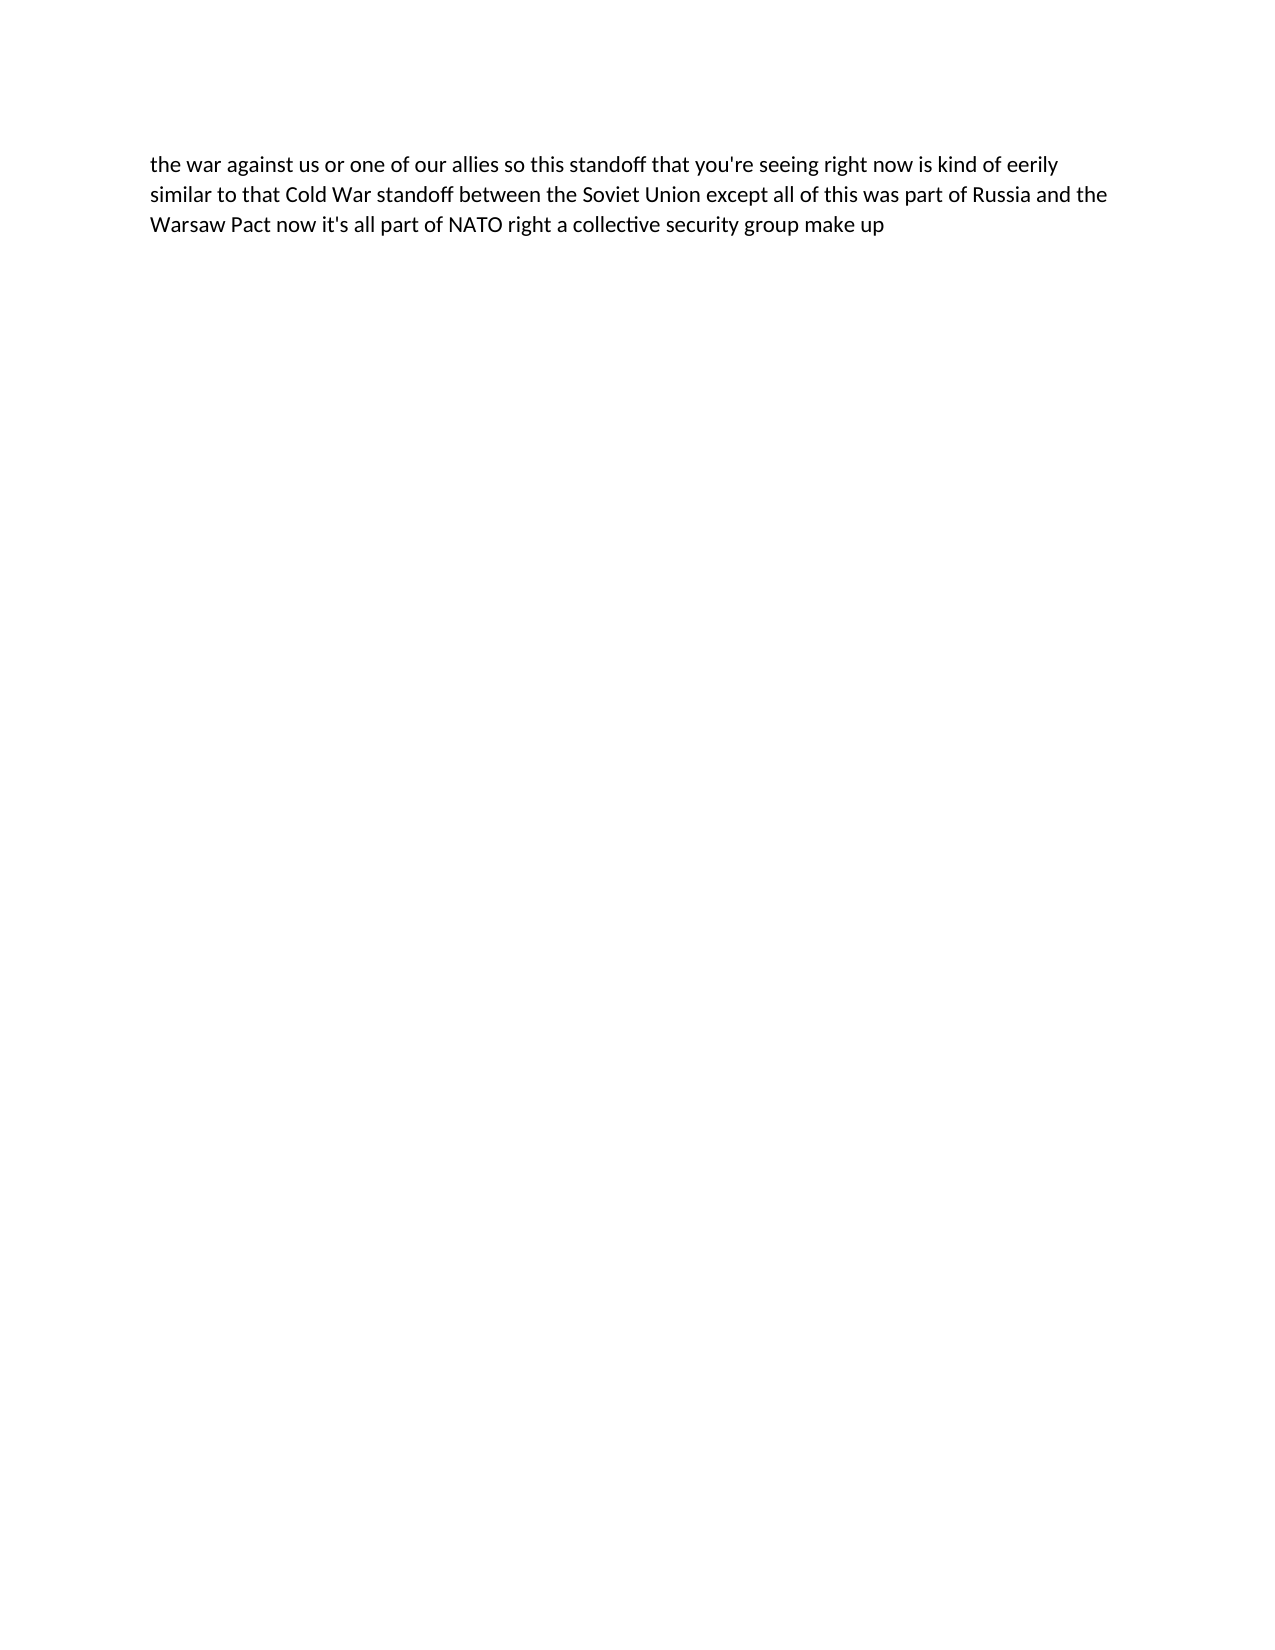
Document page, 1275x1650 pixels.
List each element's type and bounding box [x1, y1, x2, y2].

text [150, 150, 1125, 238]
